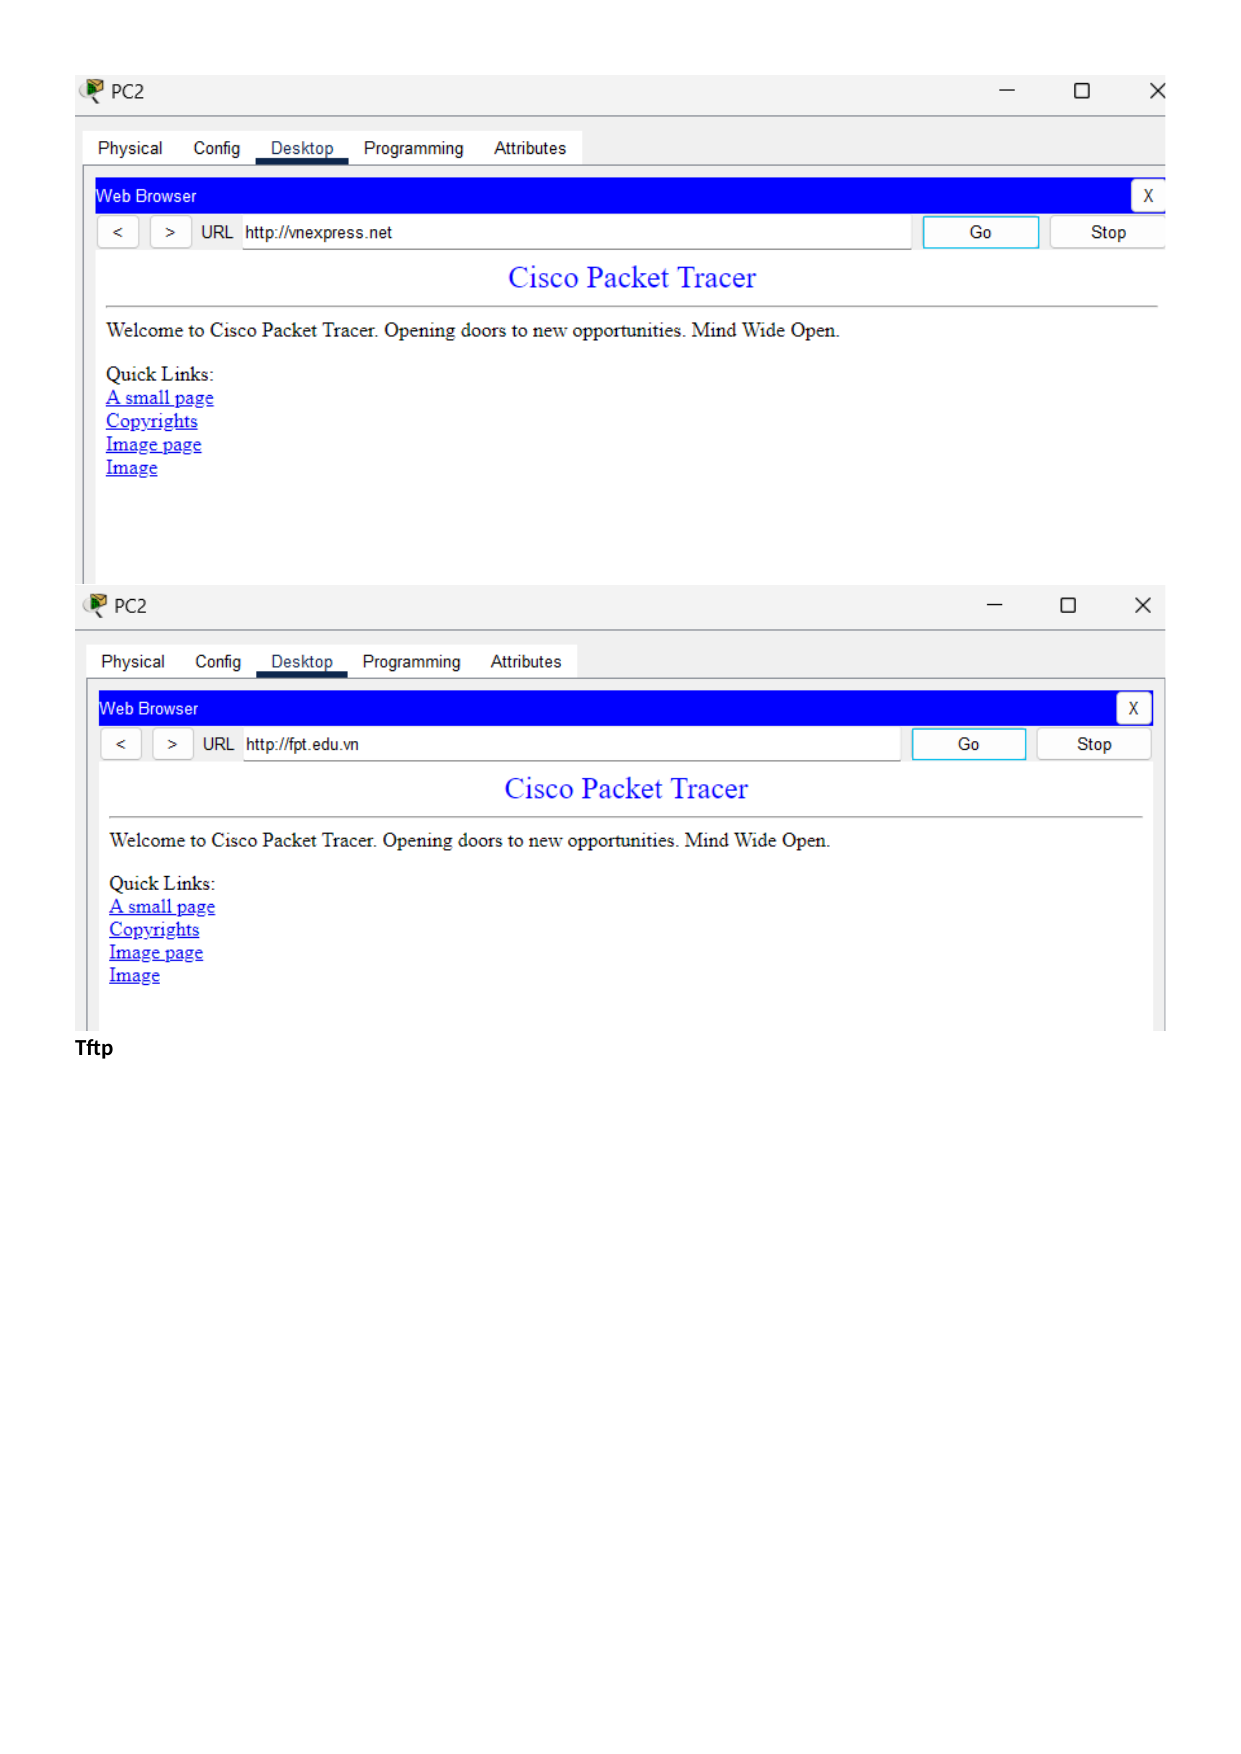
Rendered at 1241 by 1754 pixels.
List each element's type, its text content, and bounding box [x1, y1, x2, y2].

picture [75, 75, 1166, 584]
list Tftp [75, 1033, 1240, 1061]
picture [75, 585, 1166, 1031]
